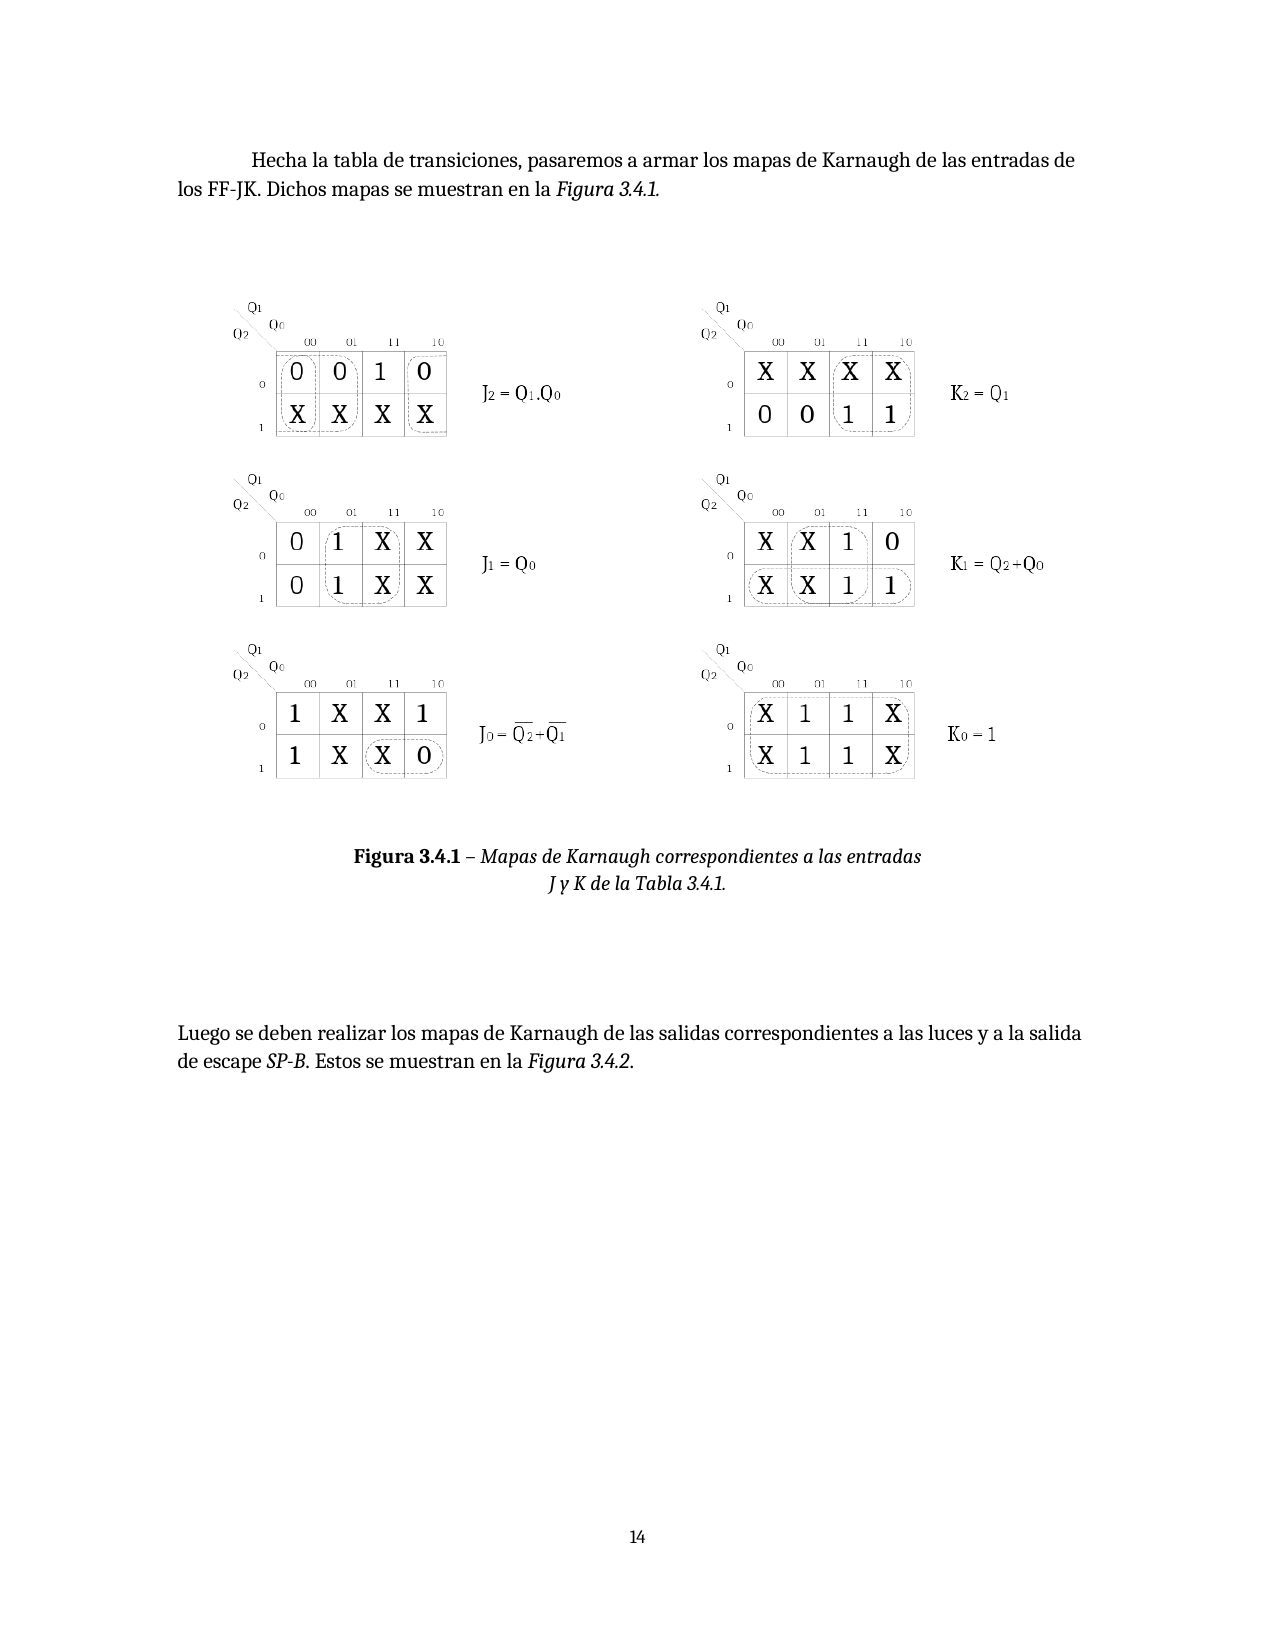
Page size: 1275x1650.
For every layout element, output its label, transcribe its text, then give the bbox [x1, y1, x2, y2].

text Hecha la tabla de transiciones, pasaremos a armar los mapas de Karnaugh de las entradas de los FF-JK. Dichos mapas se muestran en la Figura 3.4.1. [177, 148, 1098, 202]
text J y K de la Tabla 3.4.1. [177, 872, 1098, 896]
text Luego se deben realizar los mapas de Karnaugh de las salidas correspondientes a las luces y a la salida de escape SP-B. Estos se muestran en la Figura 3.4.2. [177, 1020, 1098, 1074]
text Figura 3.4.1 – Mapas de Karnaugh correspondientes a las entradas [177, 844, 1098, 868]
